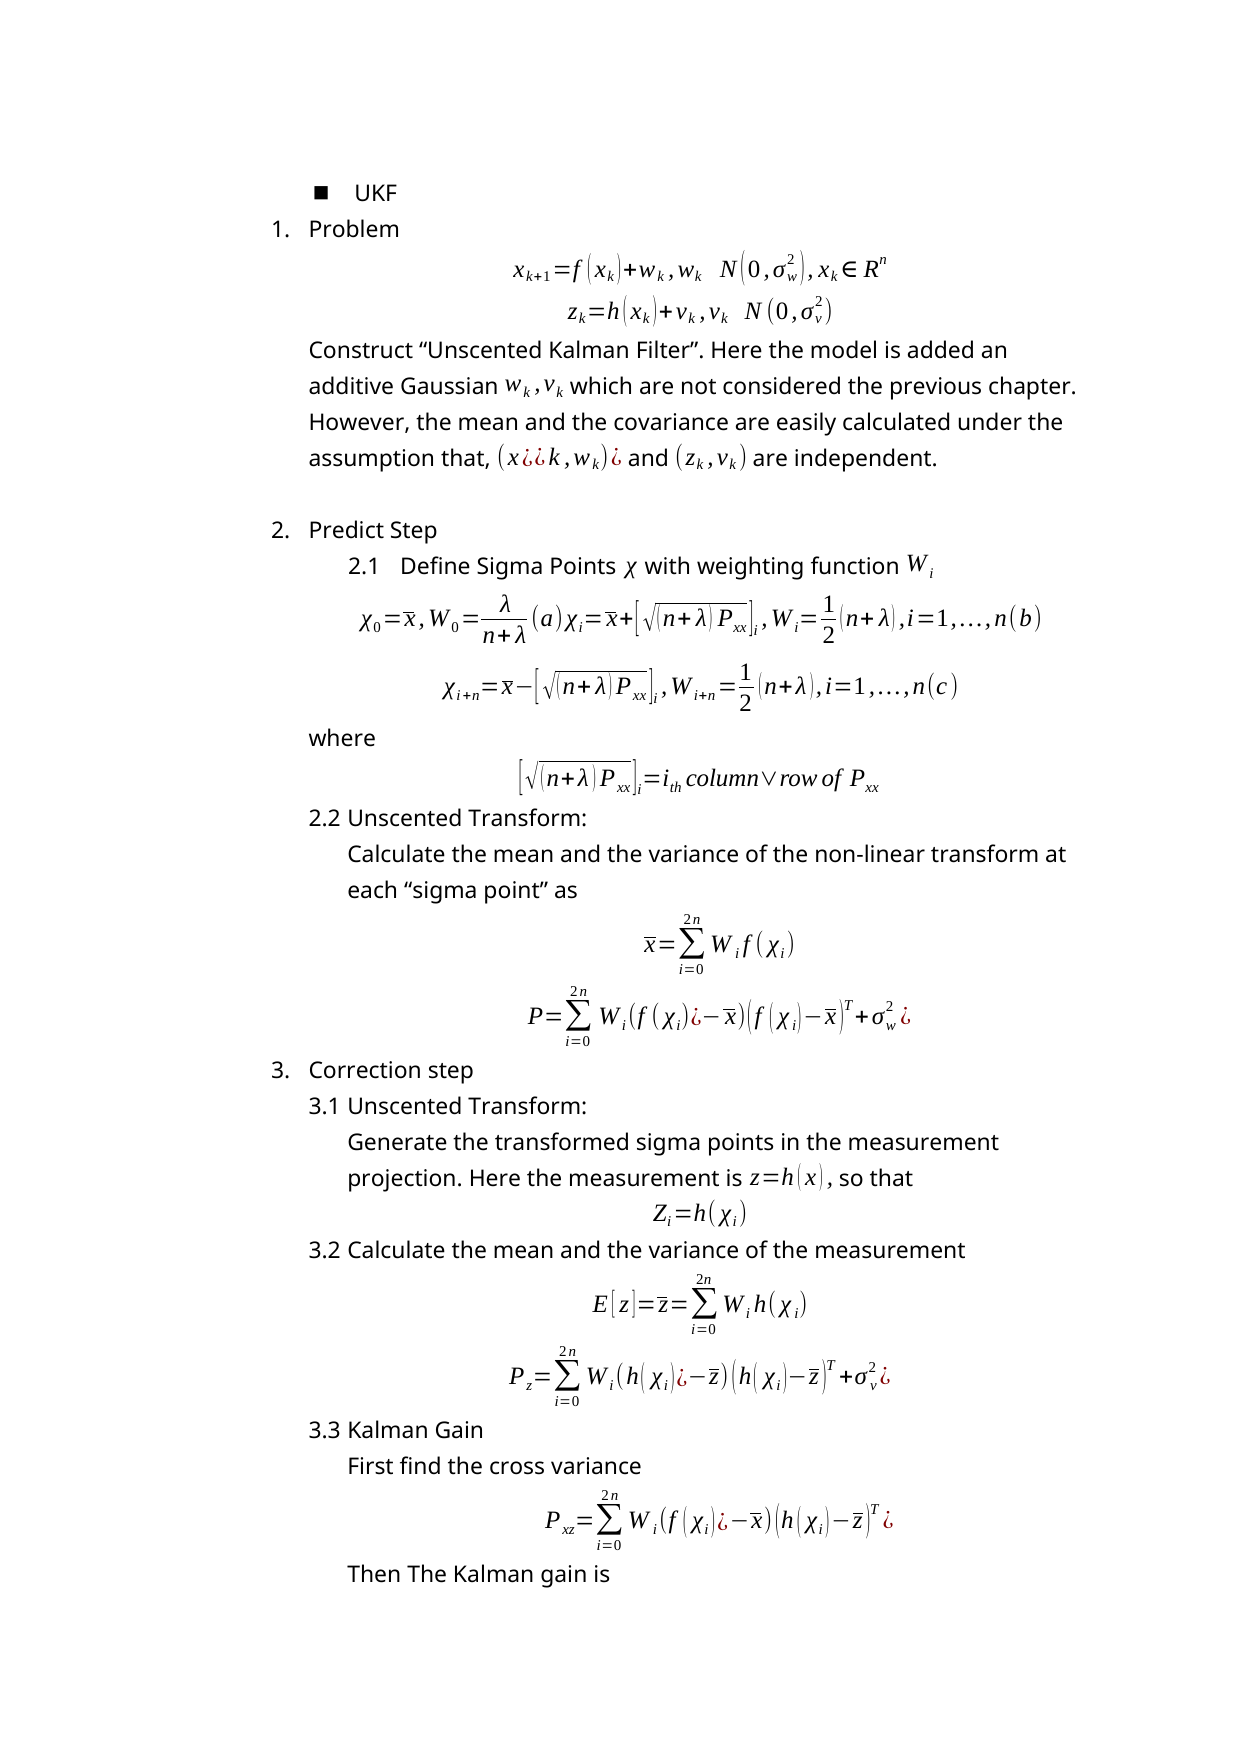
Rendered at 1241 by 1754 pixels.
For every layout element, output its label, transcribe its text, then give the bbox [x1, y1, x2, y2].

list Problem [271, 213, 1090, 244]
list Kalman Gain [308, 1414, 1090, 1446]
list where [308, 722, 1090, 753]
list Then The Kalman gain is [347, 1558, 1090, 1589]
list Correction step [271, 1054, 1090, 1085]
list Generate the transformed sigma points in the measurement projection. Here the measurement is so that [347, 1126, 1090, 1193]
list Predict Step [271, 514, 1090, 545]
list Calculate the mean and the variance of the non-linear transform at each “sigma point” as [347, 838, 1090, 905]
list Unscented Transform: [308, 1090, 1090, 1121]
list Construct “Unscented Kalman Filter”. Here the model is added an additive Gaussian which are not considered the previous chapter. However, the mean and the covariance are easily calculated under the assumption that, and are independent. [308, 334, 1090, 473]
list UKF [312, 177, 1090, 208]
list Unscented Transform: [308, 802, 1090, 833]
list First find the cross variance [347, 1450, 1090, 1482]
list Define Sigma Points with weighting function [233, 550, 1090, 581]
list Calculate the mean and the variance of the measurement [308, 1234, 1090, 1266]
